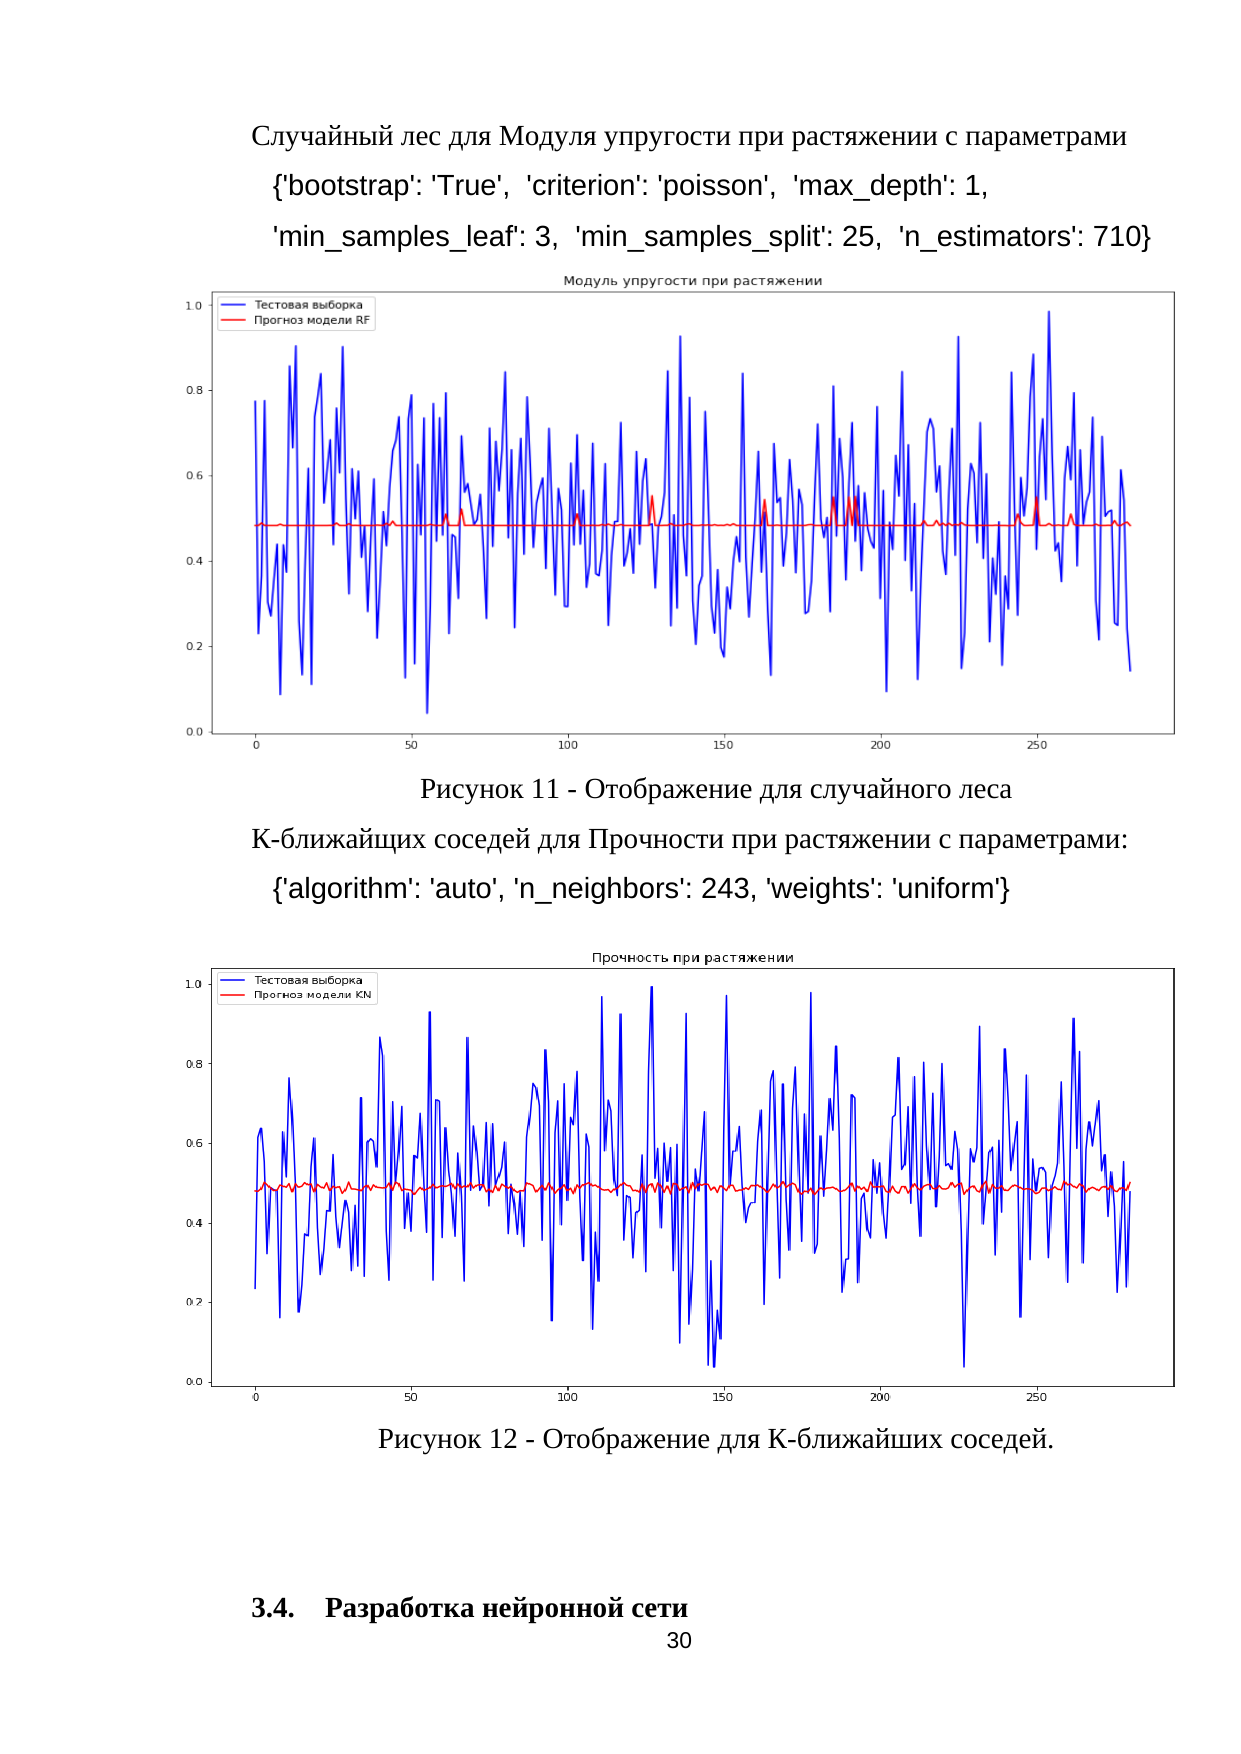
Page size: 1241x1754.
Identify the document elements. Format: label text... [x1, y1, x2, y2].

text 'min_samples_leaf': 3, 'min_samples_split': 25, 'n_estimators': 710} [177, 219, 1181, 252]
text К-ближайщих соседей для Прочности при растяжении с параметрами: [177, 821, 1181, 855]
text Рисунок 11 - Отображение для случайного леса [177, 771, 1181, 804]
list Разработка нейронной сети [177, 1590, 1181, 1624]
text Рисунок 12 - Отображение для К-ближайших соседей. [177, 1421, 1181, 1455]
text Случайный лес для Модуля упругости при растяжении с параметрами [177, 118, 1181, 152]
picture [177, 945, 1182, 1409]
picture [177, 269, 1182, 758]
text {'bootstrap': 'True', 'criterion': 'poisson', 'max_depth': 1, [177, 168, 1181, 202]
text {'algorithm': 'auto', 'n_neighbors': 243, 'weights': 'uniform'} [177, 872, 1181, 905]
